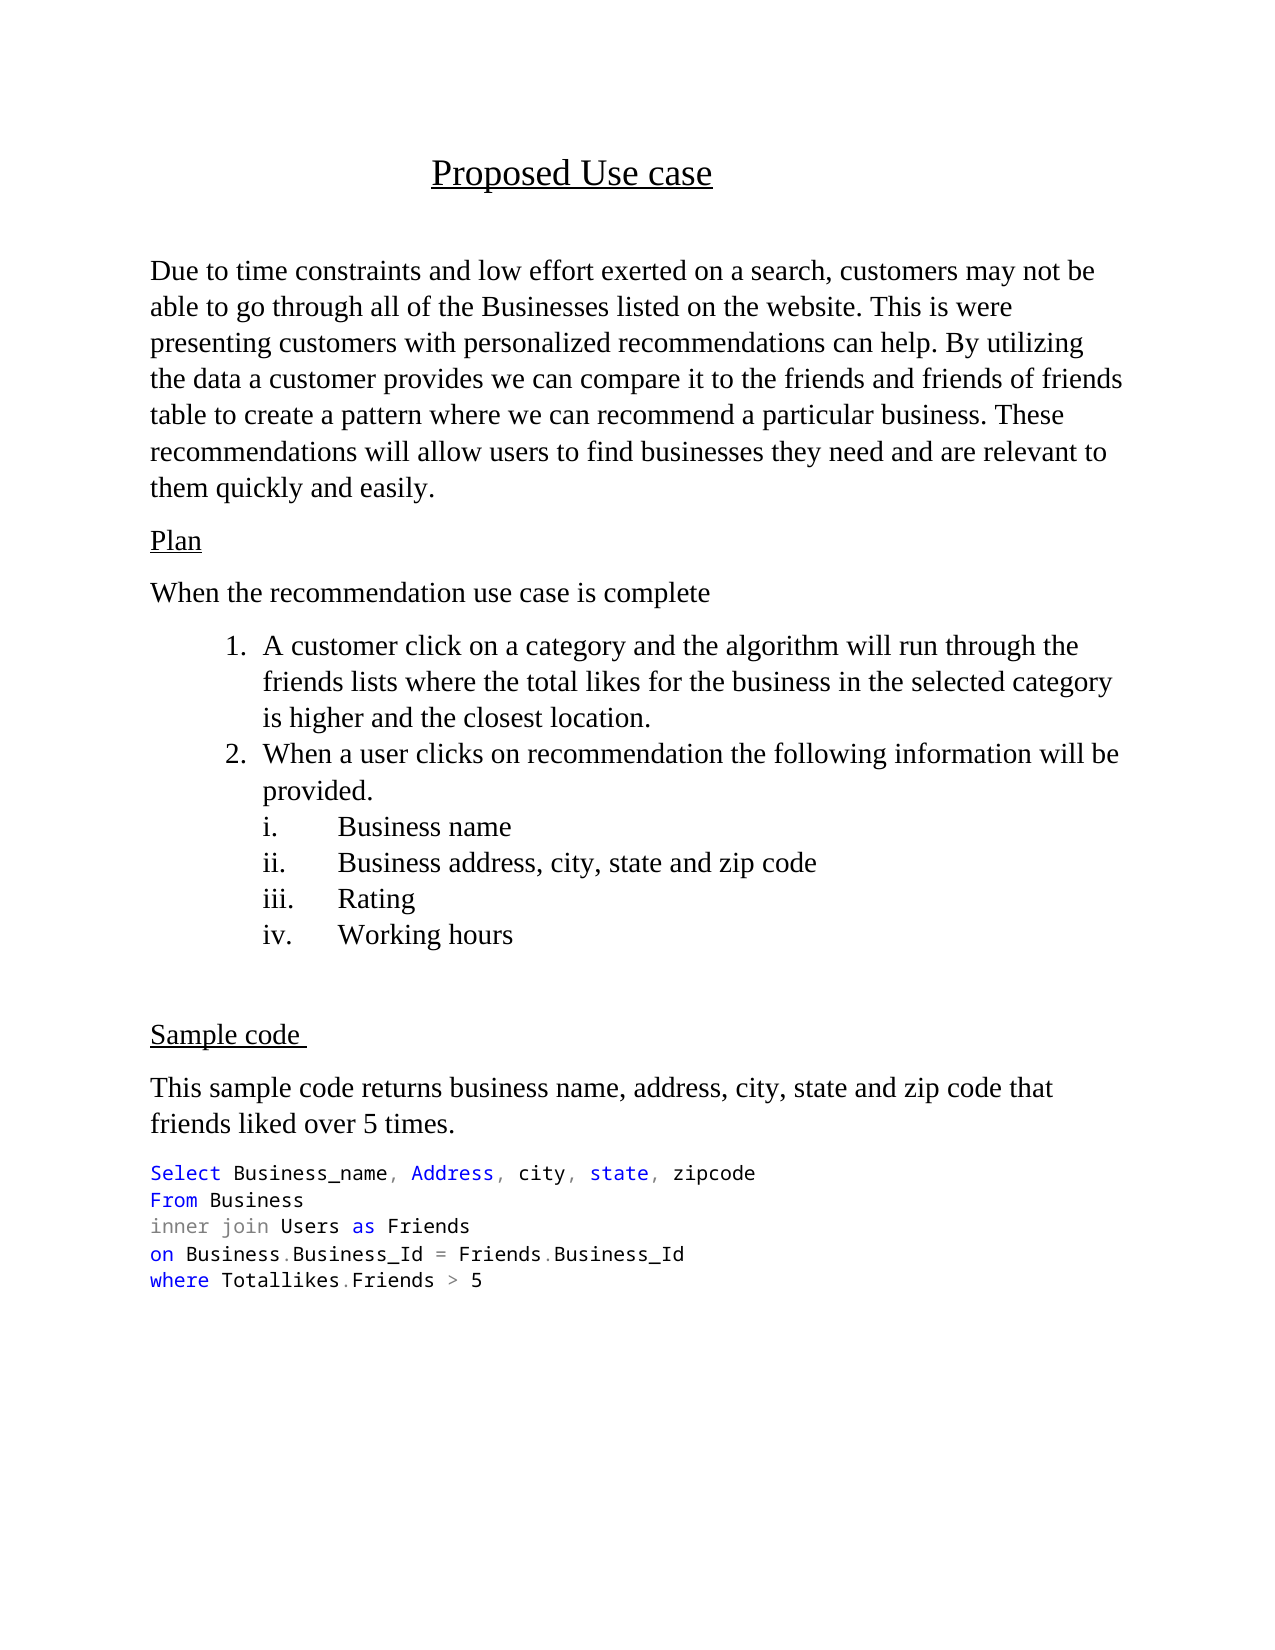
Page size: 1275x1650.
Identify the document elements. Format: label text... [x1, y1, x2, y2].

text When the recommendation use case is complete [150, 575, 1125, 609]
text Plan [150, 523, 1125, 556]
list Business name [262, 809, 1125, 842]
text Due to time constraints and low effort exerted on a search, customers may not be able to go through all of the Businesses listed on the website. This is were presenting customers with personalized recommendations can help. By utilizing the data a customer provides we can compare it to the friends and friends of friends table to create a pattern where we can recommend a particular business. These recommendations will allow users to find businesses they need and are relevant to them quickly and easily. [150, 253, 1125, 503]
list Rating [262, 881, 1125, 915]
text From Business [150, 1186, 1125, 1213]
list Working hours [262, 917, 1125, 951]
text inner join Users as Friends [150, 1213, 1125, 1240]
list A customer click on a category and the algorithm will run through the friends lists where the total likes for the business in the selected category is higher and the closest location. [225, 628, 1125, 734]
text Sample code [150, 1017, 1125, 1051]
list When a user clicks on recommendation the following information will be provided. [225, 737, 1125, 806]
text This sample code returns business name, address, city, state and zip code that friends liked over 5 times. [150, 1070, 1125, 1139]
list Business address, city, state and zip code [262, 845, 1125, 879]
text Proposed Use case [150, 150, 1125, 193]
text Select Business_name, Address, city, state, zipcode [150, 1159, 1125, 1186]
text where Totallikes.Friends > 5 [150, 1267, 1125, 1294]
text on Business.Business_Id = Friends.Business_Id [150, 1240, 1125, 1267]
